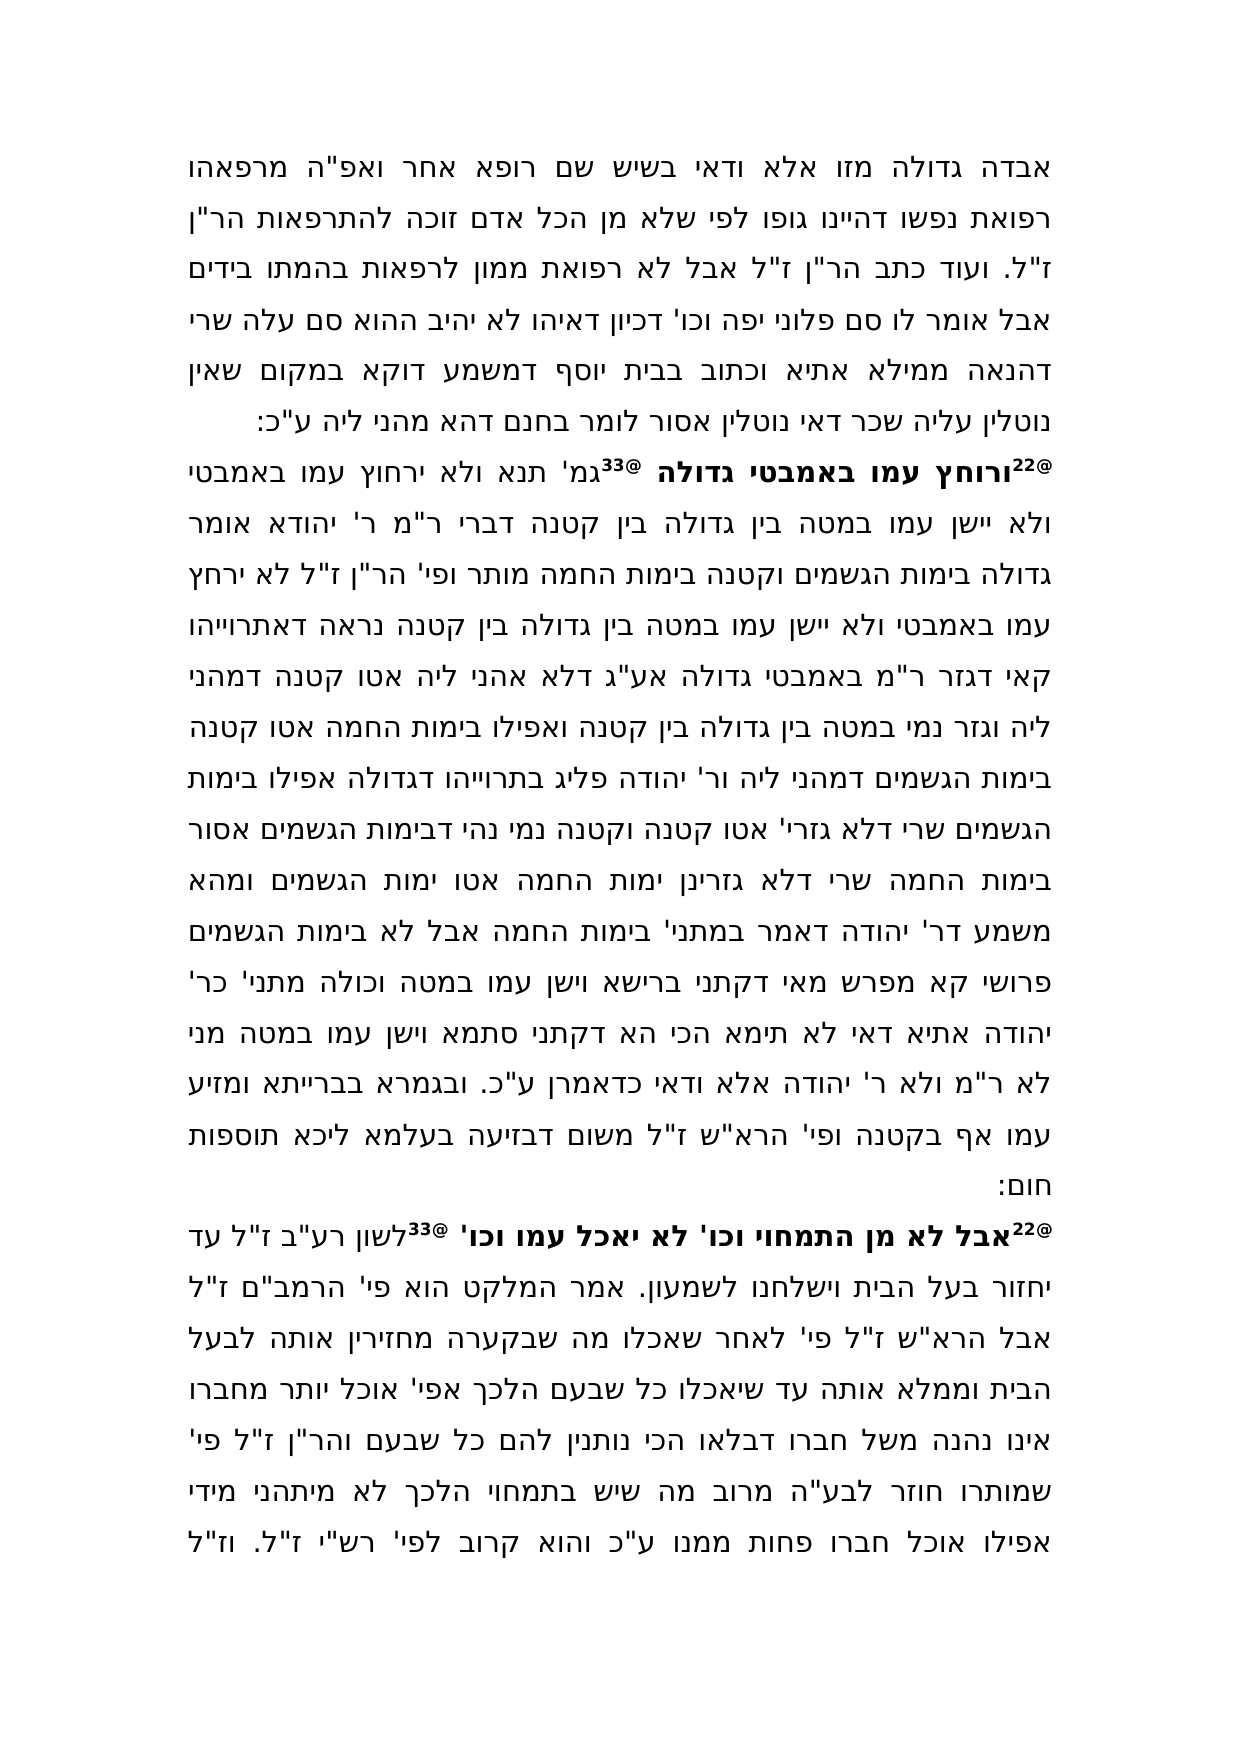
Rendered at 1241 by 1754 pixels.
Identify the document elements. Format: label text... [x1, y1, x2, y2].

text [187, 150, 1053, 439]
text @22ורוחץ עמו באמבטי גדולה @33גמ' תנא ולא ירחוץ עמו באמבטי ולא יישן עמו במטה בין גדולה בין קטנה דברי ר"מ ר' יהודא אומר גדולה בימות הגשמים וקטנה בימות החמה מותר ופי' הר"ן ז"ל לא ירחץ עמו באמבטי ולא יישן עמו במטה בין גדולה בין קטנה נראה דאתרוייהו קאי דגזר ר"מ באמבטי גדולה אע"ג דלא אהני ליה אטו קטנה דמהני ליה וגזר נמי במטה בין גדולה בין קטנה ואפילו בימות החמה אטו קטנה בימות הגשמים דמהני ליה ור' יהודה פליג בתרוייהו דגדולה אפילו בימות הגשמים שרי דלא גזרי' אטו קטנה וקטנה נמי נהי דבימות הגשמים אסור בימות החמה שרי דלא גזרינן ימות החמה אטו ימות הגשמים ומהא משמע דר' יהודה דאמר במתני' בימות החמה אבל לא בימות הגשמים פרושי קא מפרש מאי דקתני ברישא וישן עמו במטה וכולה מתני' כר' יהודה אתיא דאי לא תימא הכי הא דקתני סתמא וישן עמו במטה מני לא ר"מ ולא ר' יהודה אלא ודאי כדאמרן ע"כ. ובגמרא בברייתא ומזיע עמו אף בקטנה ופי' הרא"ש ז"ל משום דבזיעה בעלמא ליכא תוספות חום: [187, 456, 1053, 1203]
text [187, 1220, 1053, 1559]
